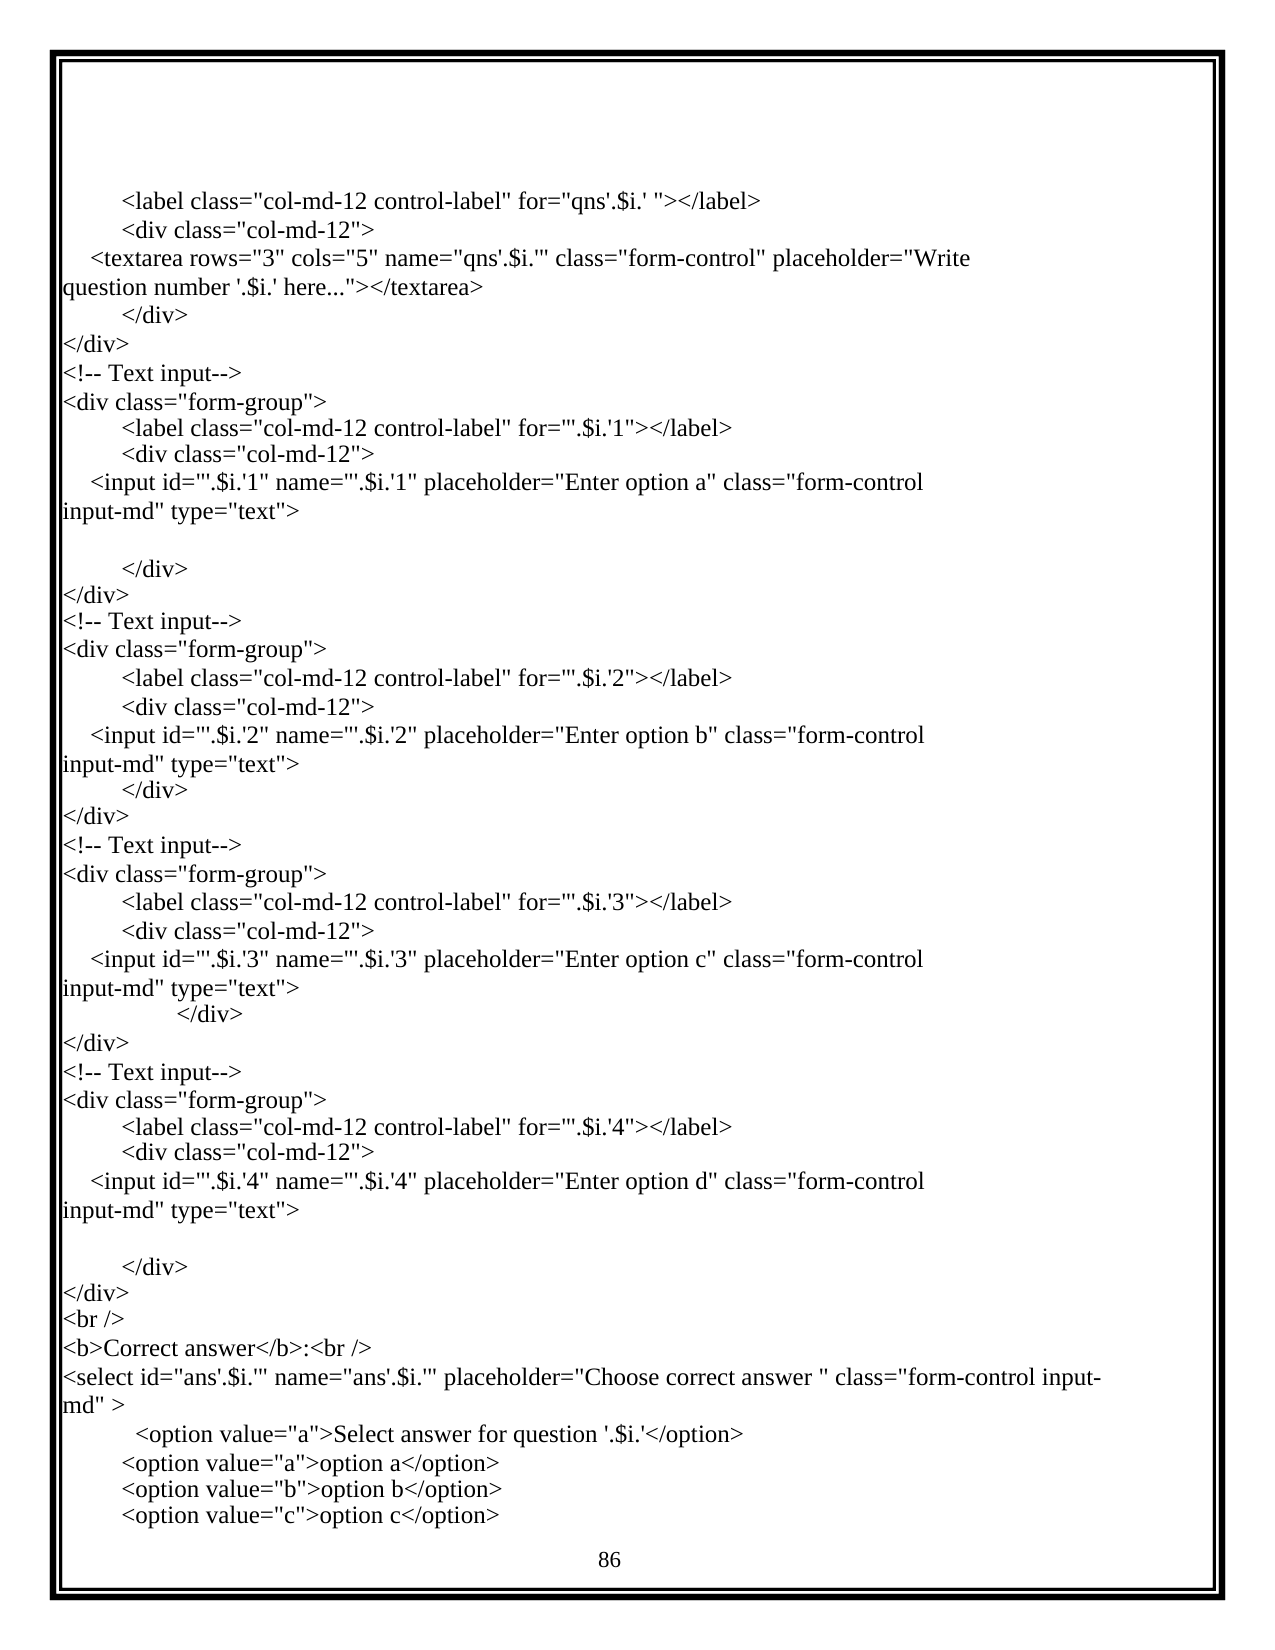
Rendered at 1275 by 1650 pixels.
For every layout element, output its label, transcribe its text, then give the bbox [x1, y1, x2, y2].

text <label class="col-md-12 control-label" for="'.$i.'1"></label> [121, 416, 1158, 441]
text </div> [62, 1281, 1158, 1307]
text <input id="'.$i.'2" name="'.$i.'2" placeholder="Enter option b" class="form-control input-md" type="text"> [62, 721, 988, 778]
text <div class="col-md-12"> [121, 1140, 1158, 1166]
text <div class="form-group"> [62, 634, 1158, 663]
text <option value="a">option a</option> [121, 1448, 1158, 1477]
text </div> [121, 778, 1158, 804]
text <div class="form-group"> [62, 859, 1158, 887]
text <b>Correct answer</b>:<br /> [62, 1333, 1158, 1362]
text </div> [62, 583, 1158, 608]
text </div> [121, 1252, 1158, 1281]
text <div class="col-md-12"> [121, 916, 1158, 945]
text <!-- Text input--> [62, 830, 1158, 859]
text <!-- Text input--> [62, 608, 1158, 634]
text </div> [62, 804, 1158, 830]
text <textarea rows="3" cols="5" name="qns'.$i.'" class="form-control" placeholder="Write question number '.$i.' here..."></textarea> [62, 244, 1017, 300]
text <div class="col-md-12"> [121, 441, 1158, 467]
text </div> [176, 1002, 1158, 1028]
text <select id="ans'.$i.'" name="ans'.$i.'" placeholder="Choose correct answer " class="form-control input-md" > [62, 1362, 1139, 1419]
text <option value="c">option c</option> [121, 1503, 1158, 1528]
text </div> [121, 554, 1158, 582]
text <input id="'.$i.'3" name="'.$i.'3" placeholder="Enter option c" class="form-control input-md" type="text"> [62, 945, 988, 1002]
text </div> [121, 301, 1158, 329]
text <br /> [62, 1307, 1158, 1333]
text <option value="b">option b</option> [121, 1477, 1158, 1503]
text <label class="col-md-12 control-label" for="'.$i.'4"></label> [121, 1114, 1158, 1140]
text <label class="col-md-12 control-label" for="'.$i.'2"></label> [121, 663, 1158, 692]
text <label class="col-md-12 control-label" for="'.$i.'3"></label> [121, 887, 1158, 916]
text <!-- Text input--> [62, 1057, 1158, 1085]
text </div> [62, 329, 1158, 358]
text <div class="col-md-12"> [121, 215, 1158, 244]
text <input id="'.$i.'1" name="'.$i.'1" placeholder="Enter option a" class="form-control input-md" type="text"> [62, 467, 988, 525]
text <label class="col-md-12 control-label" for="qns'.$i.' "></label> [121, 186, 1158, 215]
text <div class="form-group"> [62, 1085, 1158, 1114]
text <!-- Text input--> [62, 358, 1158, 387]
text <input id="'.$i.'4" name="'.$i.'4" placeholder="Enter option d" class="form-control input-md" type="text"> [62, 1166, 988, 1223]
text <div class="form-group"> [62, 387, 1158, 416]
text </div> [62, 1028, 1158, 1057]
text <div class="col-md-12"> [121, 692, 1158, 721]
text <option value="a">Select answer for question '.$i.'</option> [135, 1419, 1158, 1448]
